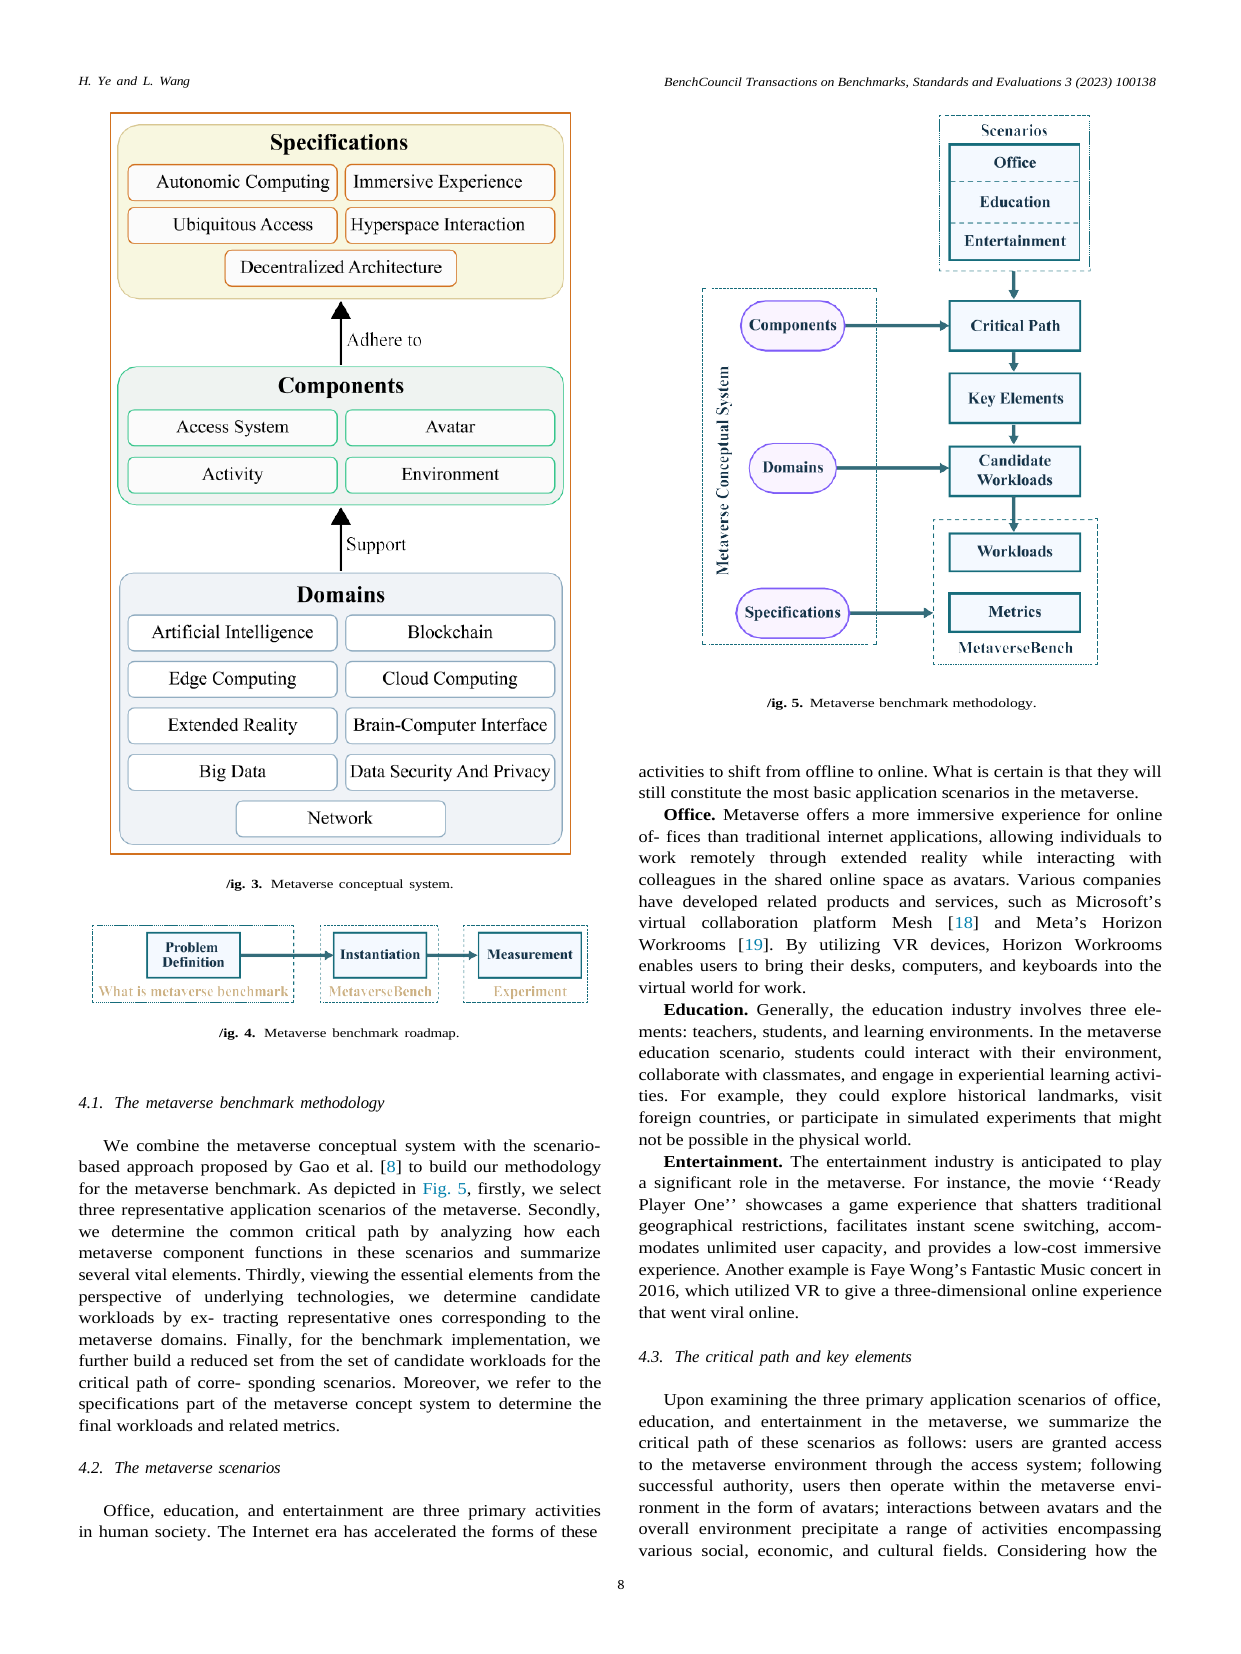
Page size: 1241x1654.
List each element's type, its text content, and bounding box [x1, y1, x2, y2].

picture [735, 268, 1094, 659]
list The metaverse scenarios [78, 1457, 605, 1477]
text /ig. 5. Metaverse benchmark methodology. [767, 696, 1173, 710]
text We combine the metaverse conceptual system with the scenario- based approach proposed by Gao et al. [8] to build our methodology for the metaverse benchmark. As depicted in Fig. 5, firstly, we select three representative application scenarios of the metaverse. Secondly, we determine the common critical path by analyzing how each metaverse component functions in these scenarios and summarize several vital elements. Thirdly, viewing the essential elements from the perspective of underlying technologies, we determine candidate workloads by ex- tracting representative ones corresponding to the metaverse domains. Finally, for the benchmark implementation, we further build a reduced set from the set of candidate workloads for the critical path of corre- sponding scenarios. Moreover, we refer to the specifications part of the metaverse concept system to determine the final workloads and related metrics. [78, 1135, 601, 1435]
picture [458, 1183, 465, 1191]
text /ig. 4. Metaverse benchmark roadmap. [219, 1026, 605, 1041]
text Entertainment. The entertainment industry is anticipated to play a significant role in the metaverse. For instance, the movie ‘‘Ready Player One’’ showcases a game experience that shatters traditional geographical restrictions, facilitates instant scene switching, accom- modates unlimited user capacity, and provides a low-cost immersive experience. Another example is Faye Wong’s Fantastic Music concert in 2016, which utilized VR to give a three-dimensional online experience that went viral online. [638, 1151, 1162, 1322]
list The critical path and key elements [638, 1346, 1173, 1366]
text /ig. 3. Metaverse conceptual system. [226, 877, 605, 891]
text Office, education, and entertainment are three primary activities in human society. The Internet era has accelerated the forms of these [78, 1500, 601, 1541]
text Office. Metaverse offers a more immersive experience for online of- fices than traditional internet applications, allowing individuals to work remotely through extended reality while interacting with colleagues in the shared online space as avatars. Various companies have developed related products and services, such as Microsoft’s virtual collaboration platform Mesh [18] and Meta’s Horizon Workrooms [19]. By utilizing VR devices, Horizon Workrooms enables users to bring their desks, computers, and keyboards into the virtual world for work. [638, 805, 1162, 997]
picture [716, 366, 732, 575]
picture [98, 927, 582, 1000]
picture [948, 143, 1080, 261]
text Education. Generally, the education industry involves three ele- ments: teachers, students, and learning environments. In the metaverse education scenario, students could interact with their environment, collaborate with classmates, and engage in experiential learning activi- ties. For example, they could explore historical landmarks, visit foreign countries, or participate in simulated experiments that might not be possible in the physical world. [638, 1000, 1162, 1148]
picture [117, 124, 564, 845]
list The metaverse benchmark methodology [78, 1092, 605, 1112]
text Upon examining the three primary application scenarios of office, education, and entertainment in the metaverse, we summarize the critical path of these scenarios as follows: users are granted access to the metaverse environment through the access system; following successful authority, users then operate within the metaverse envi- ronment in the form of avatars; interactions between avatars and the overall environment precipitate a range of activities encompassing various social, economic, and cultural fields. Considering how the [638, 1390, 1162, 1560]
picture [982, 124, 1047, 136]
text activities to shift from offline to online. What is certain is that they will still constitute the most basic application scenarios in the metaverse. [638, 762, 1162, 802]
